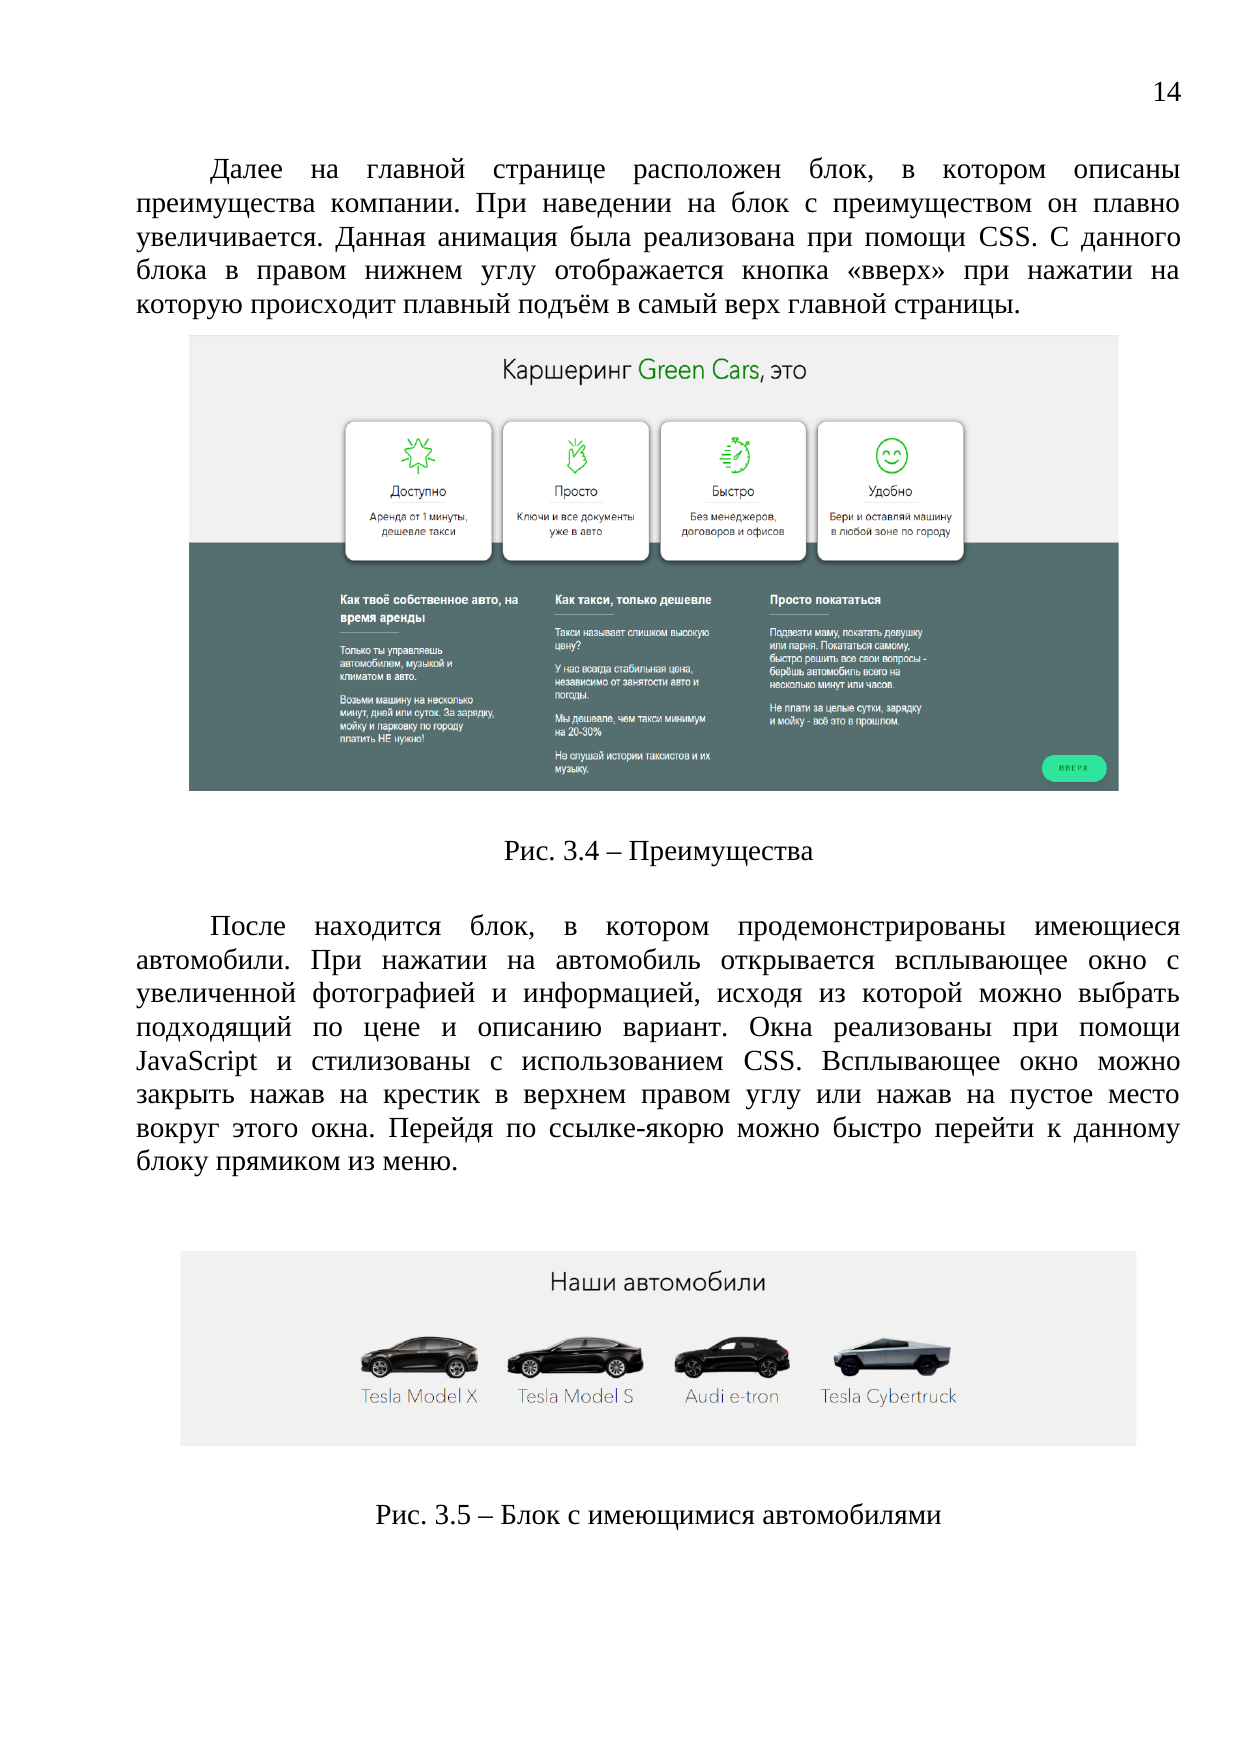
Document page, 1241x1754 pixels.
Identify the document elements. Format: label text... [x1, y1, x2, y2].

picture [189, 335, 1119, 791]
text Рис. 3.4 – Преимущества [136, 833, 1181, 866]
text Рис. 3.5 – Блок с имеющимися автомобилями [136, 1497, 1181, 1530]
text После находится блок, в котором продемонстрированы имеющиеся автомобили. При нажатии на автомобиль открывается всплывающее окно с увеличенной фотографией и информацией, исходя из которой можно выбрать подходящий по цене и описанию вариант. Окна реализованы при помощи JavaScript и стилизованы с использованием CSS. Всплывающее окно можно закрыть нажав на крестик в верхнем правом углу или нажав на пустое место вокруг этого окна. Перейдя по ссылке-якорю можно быстро перейти к данному блоку прямиком из меню. [136, 908, 1181, 1177]
text Далее на главной странице расположен блок, в котором описаны преимущества компании. При наведении на блок с преимуществом он плавно увеличивается. Данная анимация была реализована при помощи CSS. С данного блока в правом нижнем углу отображается кнопка «вверх» при нажатии на которую происходит плавный подъём в самый верх главной страницы. [136, 152, 1181, 319]
picture [180, 1251, 1137, 1446]
